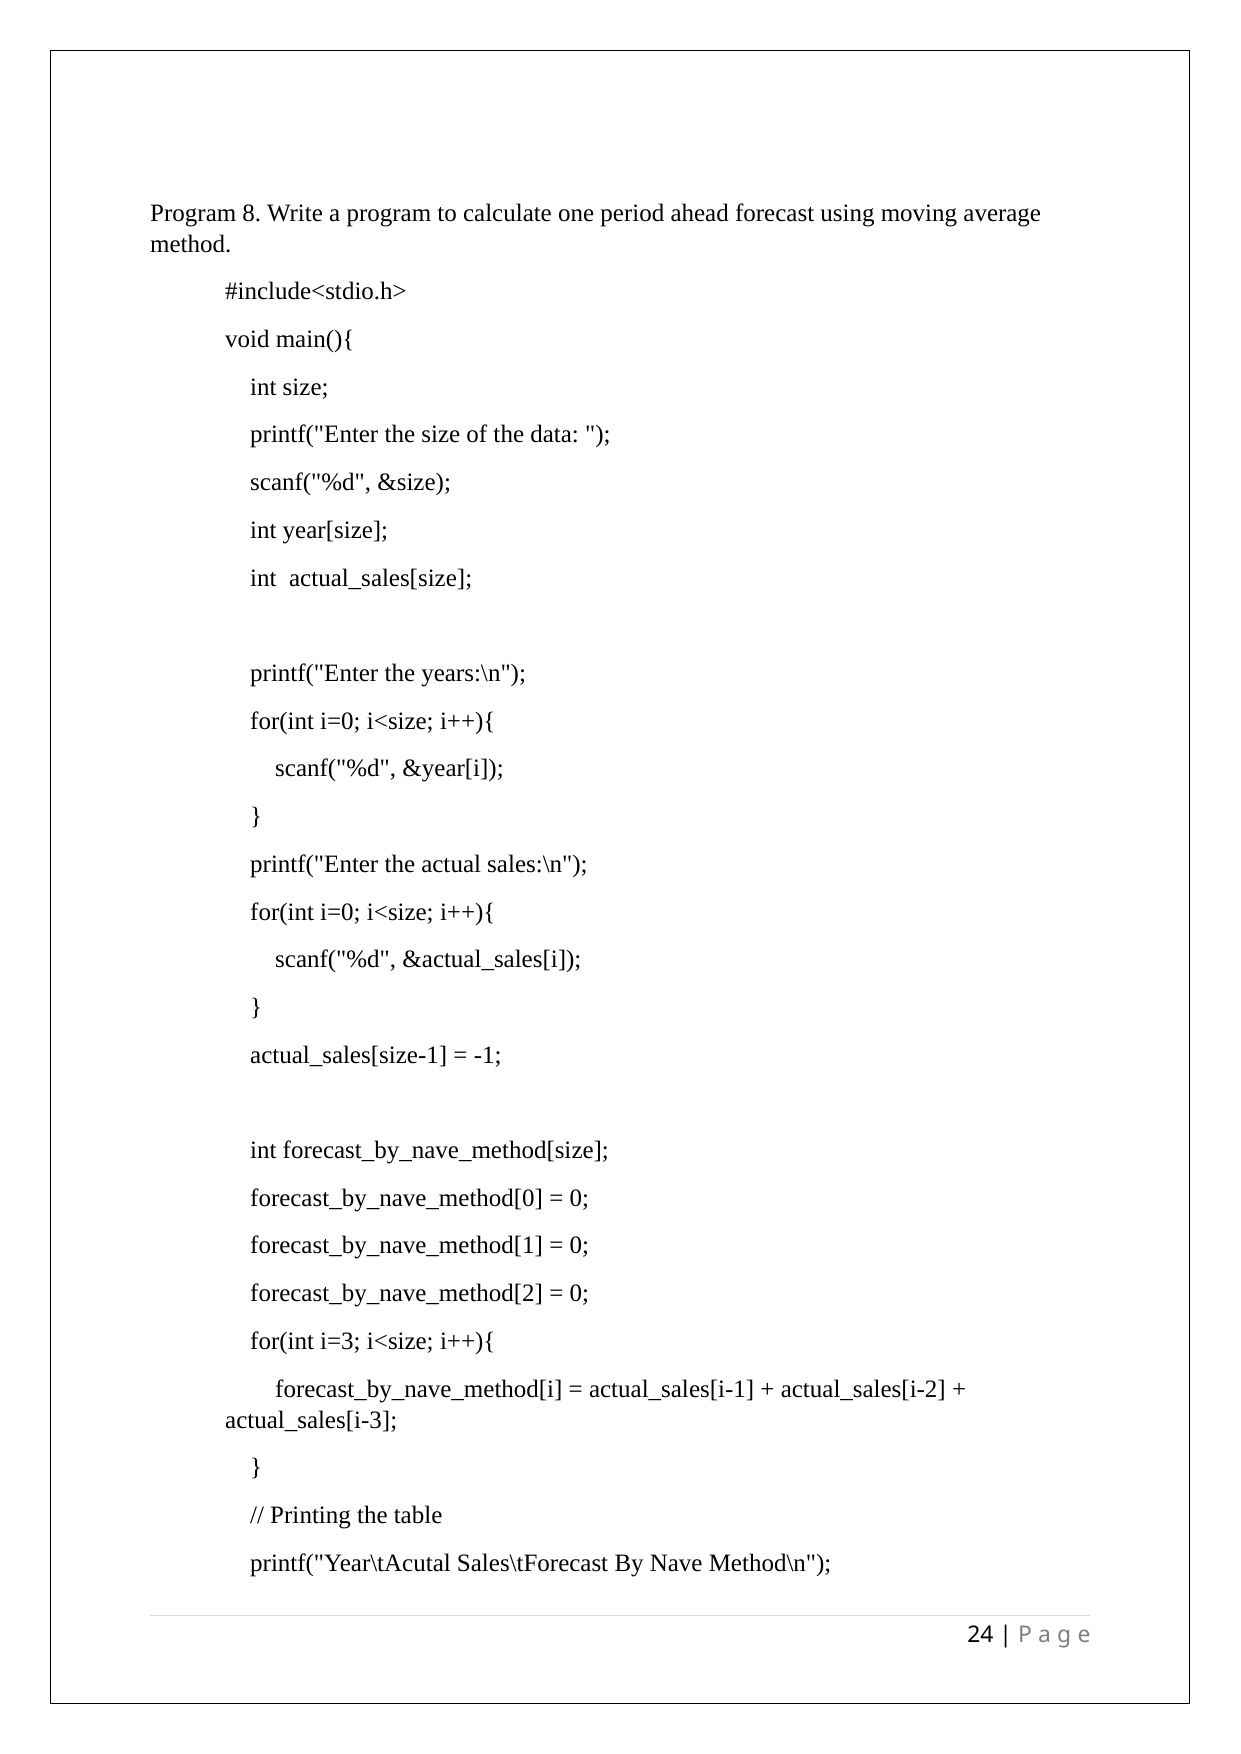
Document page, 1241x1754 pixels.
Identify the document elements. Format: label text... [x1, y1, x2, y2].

text scanf("%d", &actual_sales[i]); [225, 944, 1090, 973]
text int size; [225, 372, 1090, 401]
text // Printing the table [225, 1500, 1090, 1529]
text printf("Year\tAcutal Sales\tForecast By Nave Method\n"); [225, 1548, 1090, 1577]
text int year[size]; [225, 515, 1090, 544]
text } [225, 1452, 1090, 1481]
text printf("Enter the years:\n"); [225, 658, 1090, 687]
text forecast_by_nave_method[0] = 0; [225, 1183, 1090, 1212]
text forecast_by_nave_method[i] = actual_sales[i-1] + actual_sales[i-2] + actual_sales[i-3]; [225, 1374, 1090, 1433]
text int forecast_by_nave_method[size]; [225, 1135, 1090, 1164]
text #include<stdio.h> [225, 276, 1090, 305]
text printf("Enter the actual sales:\n"); [225, 849, 1090, 878]
text for(int i=3; i<size; i++){ [225, 1326, 1090, 1355]
text for(int i=0; i<size; i++){ [225, 706, 1090, 734]
text int actual_sales[size]; [225, 563, 1090, 591]
text for(int i=0; i<size; i++){ [225, 897, 1090, 925]
text Program 8. Write a program to calculate one period ahead forecast using moving average method. [150, 198, 1090, 257]
text scanf("%d", &size); [225, 467, 1090, 496]
text scanf("%d", &year[i]); [225, 753, 1090, 782]
text } [225, 992, 1090, 1021]
text void main(){ [225, 324, 1090, 353]
text forecast_by_nave_method[1] = 0; [225, 1231, 1090, 1259]
text } [225, 801, 1090, 830]
text forecast_by_nave_method[2] = 0; [225, 1278, 1090, 1307]
text actual_sales[size-1] = -1; [225, 1040, 1090, 1068]
text printf("Enter the size of the data: "); [225, 419, 1090, 448]
